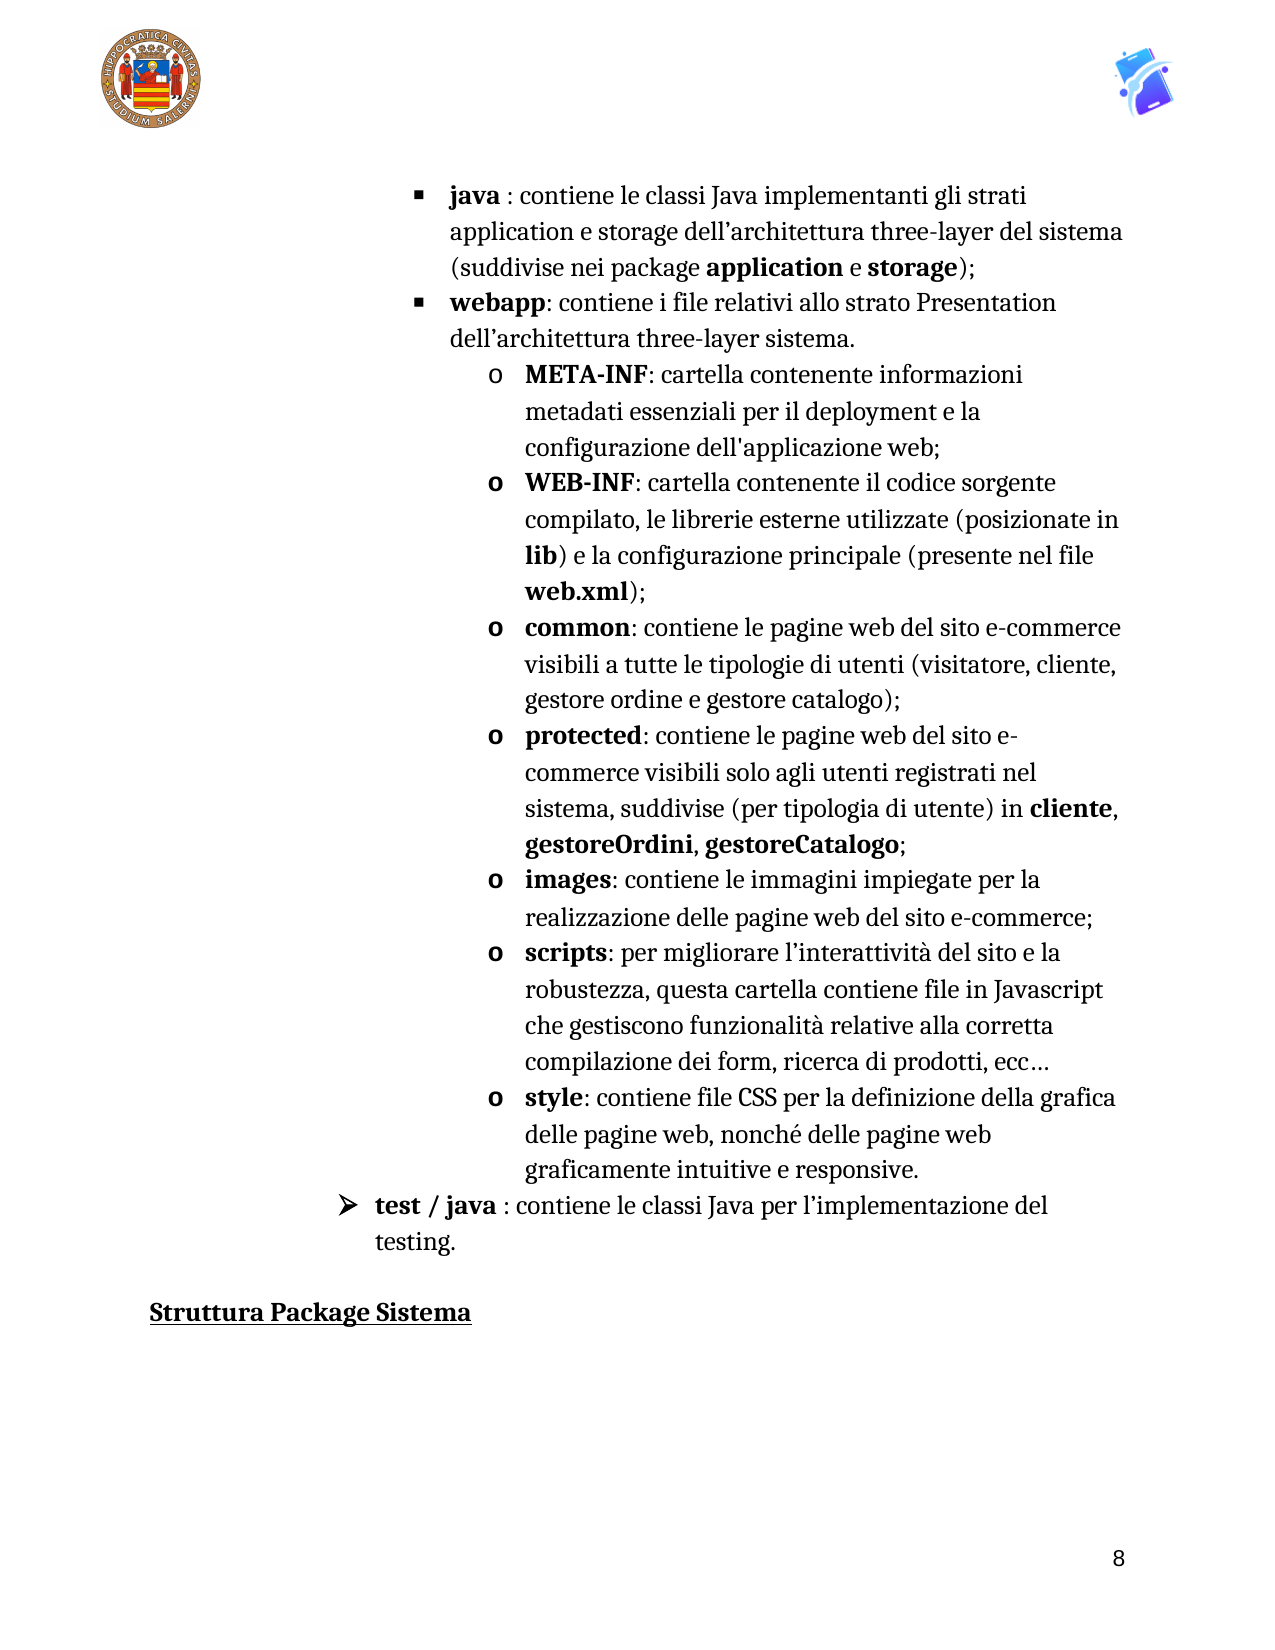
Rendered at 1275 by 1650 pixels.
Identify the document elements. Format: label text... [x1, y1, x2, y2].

list style: contiene file CSS per la definizione della grafica delle pagine web, nonché delle pagine web graficamente intuitive e responsive. [487, 1082, 1125, 1186]
list WEB-INF: cartella contenente il codice sorgente compilato, le librerie esterne utilizzate (posizionate in lib) e la configurazione principale (presente nel file web.xml); [487, 467, 1125, 607]
text Struttura Package Sistema [150, 1297, 1125, 1328]
list webapp: contiene i file relativi allo strato Presentation dell’architettura three-layer sistema. [412, 287, 1125, 354]
list images: contiene le immagini impiegate per la realizzazione delle pagine web del sito e-commerce; [487, 864, 1125, 933]
list java : contiene le classi Java implementanti gli strati application e storage dell’architettura three-layer del sistema (suddivise nei package application e storage); [412, 180, 1125, 283]
list protected: contiene le pagine web del sito e-commerce visibili solo agli utenti registrati nel sistema, suddivise (per tipologia di utente) in cliente, gestoreOrdini, gestoreCatalogo; [487, 720, 1125, 860]
picture [1088, 27, 1200, 149]
list test / java : contiene le classi Java per l’implementazione del testing. [337, 1190, 1125, 1257]
list common: contiene le pagine web del sito e-commerce visibili a tutte le tipologie di utenti (visitatore, cliente, gestore ordine e gestore catalogo); [487, 612, 1125, 716]
list scripts: per migliorare l’interattività del sito e la robustezza, questa cartella contiene file in Javascript che gestiscono funzionalità relative alla corretta compilazione dei form, ricerca di prodotti, ecc… [487, 937, 1125, 1077]
picture [100, 28, 201, 129]
list META-INF: cartella contenente informazioni metadati essenziali per il deployment e la configurazione dell'applicazione web; [487, 359, 1125, 463]
